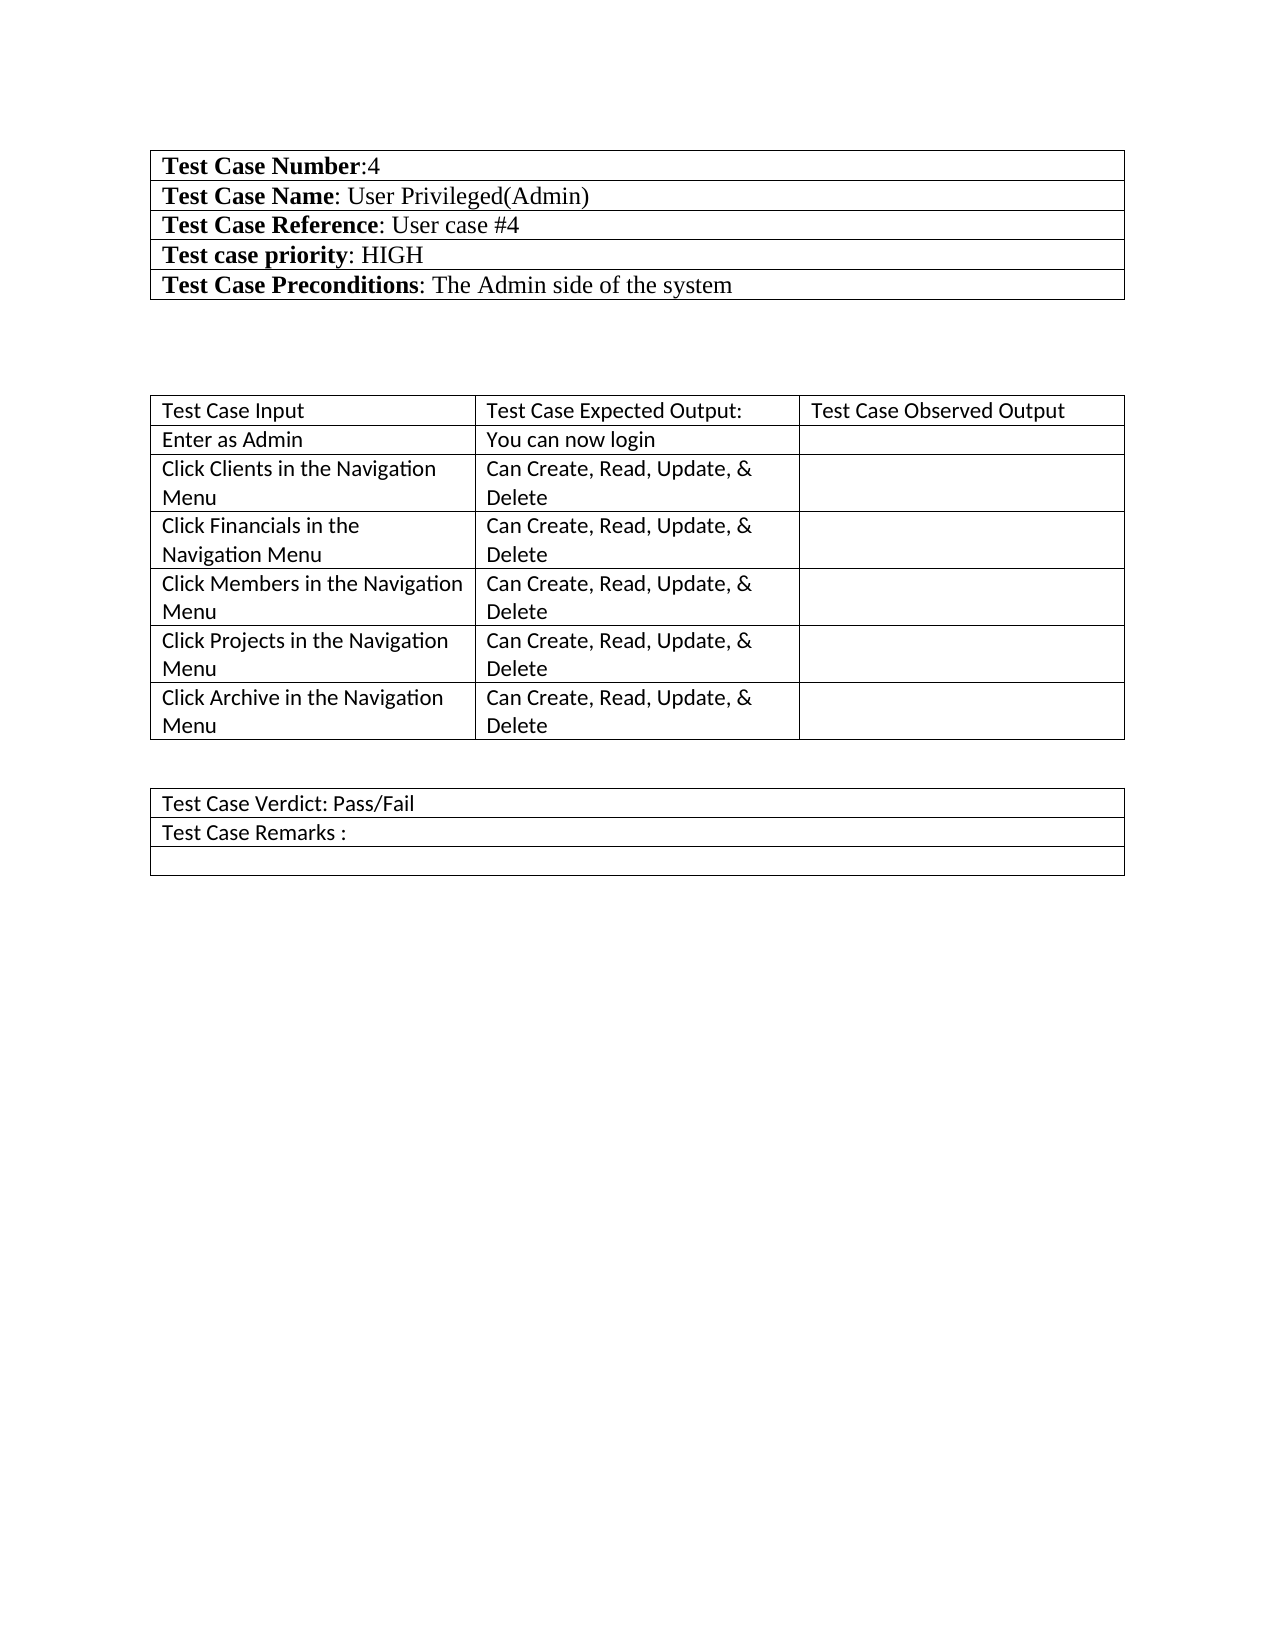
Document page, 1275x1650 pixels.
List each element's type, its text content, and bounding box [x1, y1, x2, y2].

table_cell Click Clients in the Navigation Menu [151, 455, 475, 511]
table_cell Test Case Remarks : [151, 818, 1124, 846]
table_cell Click Members in the Navigation Menu [151, 569, 475, 625]
table_header Test Case Verdict: Pass/Fail [151, 789, 1124, 817]
table_cell [800, 426, 1124, 453]
table_cell [800, 569, 1124, 625]
table_cell Enter as Admin [151, 426, 475, 453]
table_cell [800, 626, 1124, 682]
table_header Test Case Number:4 [151, 151, 1124, 180]
table_cell Test Case Reference: User case #4 [151, 211, 1124, 239]
table_cell [800, 683, 1124, 739]
table_cell Can Create, Read, Update, & Delete [476, 626, 799, 682]
table_cell Click Financials in the Navigation Menu [151, 512, 475, 568]
table_cell Test Case Preconditions: The Admin side of the system [151, 270, 1124, 299]
table_cell Test case priority: HIGH [151, 240, 1124, 269]
table_cell [800, 512, 1124, 568]
table_cell Can Create, Read, Update, & Delete [476, 569, 799, 625]
table_header Test Case Observed Output [800, 396, 1124, 424]
table_cell Can Create, Read, Update, & Delete [476, 512, 799, 568]
table_cell Click Archive in the Navigation Menu [151, 683, 475, 739]
table_header Test Case Input [151, 396, 475, 424]
table_cell Test Case Name: User Privileged(Admin) [151, 181, 1124, 209]
table_cell You can now login [476, 426, 799, 453]
table_cell Can Create, Read, Update, & Delete [476, 683, 799, 739]
table_cell [151, 847, 1124, 875]
table_cell Click Projects in the Navigation Menu [151, 626, 475, 682]
table_header Test Case Expected Output: [476, 396, 799, 424]
table_cell Can Create, Read, Update, & Delete [476, 455, 799, 511]
table_cell [800, 455, 1124, 511]
